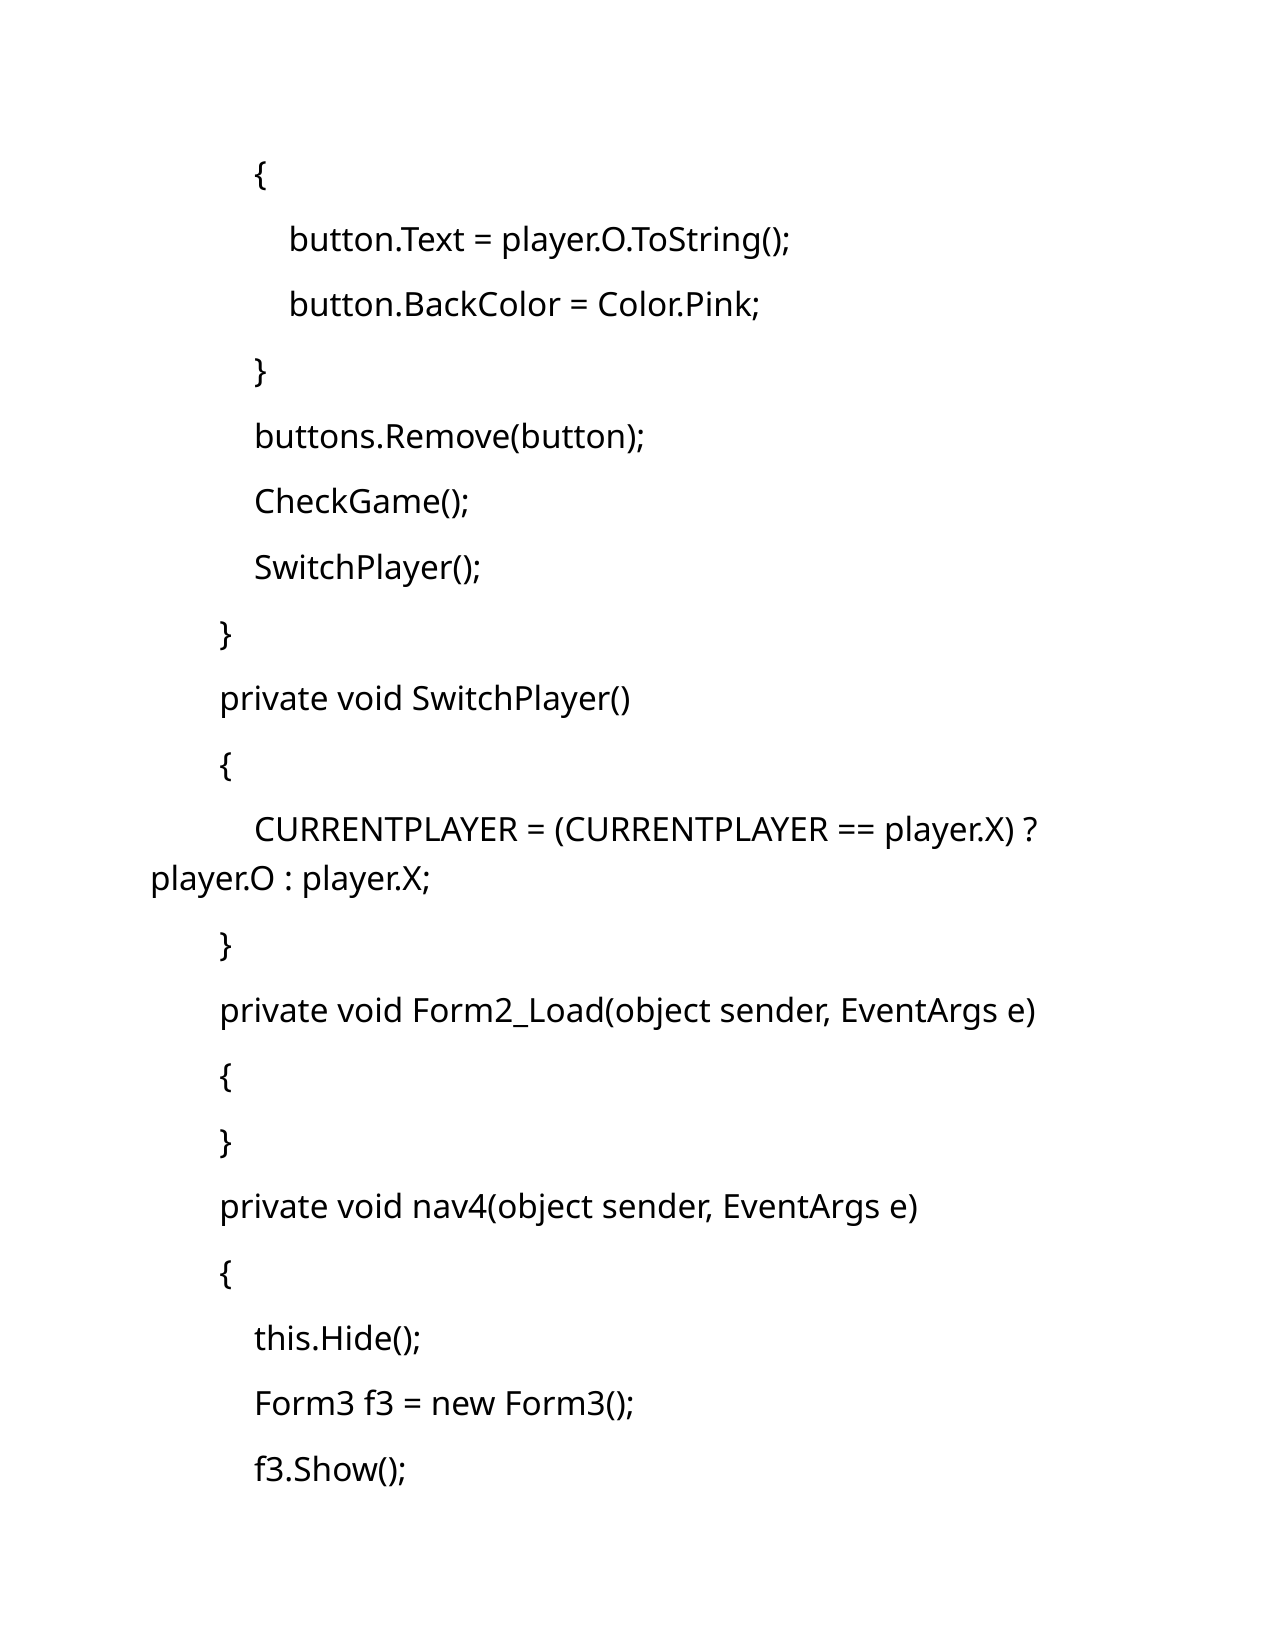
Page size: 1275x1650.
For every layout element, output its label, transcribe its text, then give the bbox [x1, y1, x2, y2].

text this.Hide(); [150, 1314, 1125, 1360]
text private void nav4(object sender, EventArgs e) [150, 1183, 1125, 1229]
text buttons.Remove(button); [150, 412, 1125, 458]
text SwitchPlayer(); [150, 544, 1125, 589]
text { [150, 150, 1125, 195]
text } [150, 921, 1125, 966]
text private void Form2_Load(object sender, EventArgs e) [150, 986, 1125, 1032]
text CURRENTPLAYER = (CURRENTPLAYER == player.X) ? player.O : player.X; [150, 806, 1125, 901]
text private void SwitchPlayer() [150, 675, 1125, 720]
text Form3 f3 = new Form3(); [150, 1380, 1125, 1426]
text CheckGame(); [150, 478, 1125, 523]
text { [150, 1249, 1125, 1294]
text button.BackColor = Color.Pink; [150, 281, 1125, 327]
text { [150, 1052, 1125, 1097]
text } [150, 1118, 1125, 1163]
text button.Text = player.O.ToString(); [150, 216, 1125, 261]
text } [150, 609, 1125, 655]
text } [150, 347, 1125, 392]
text f3.Show(); [150, 1446, 1125, 1491]
text { [150, 741, 1125, 786]
